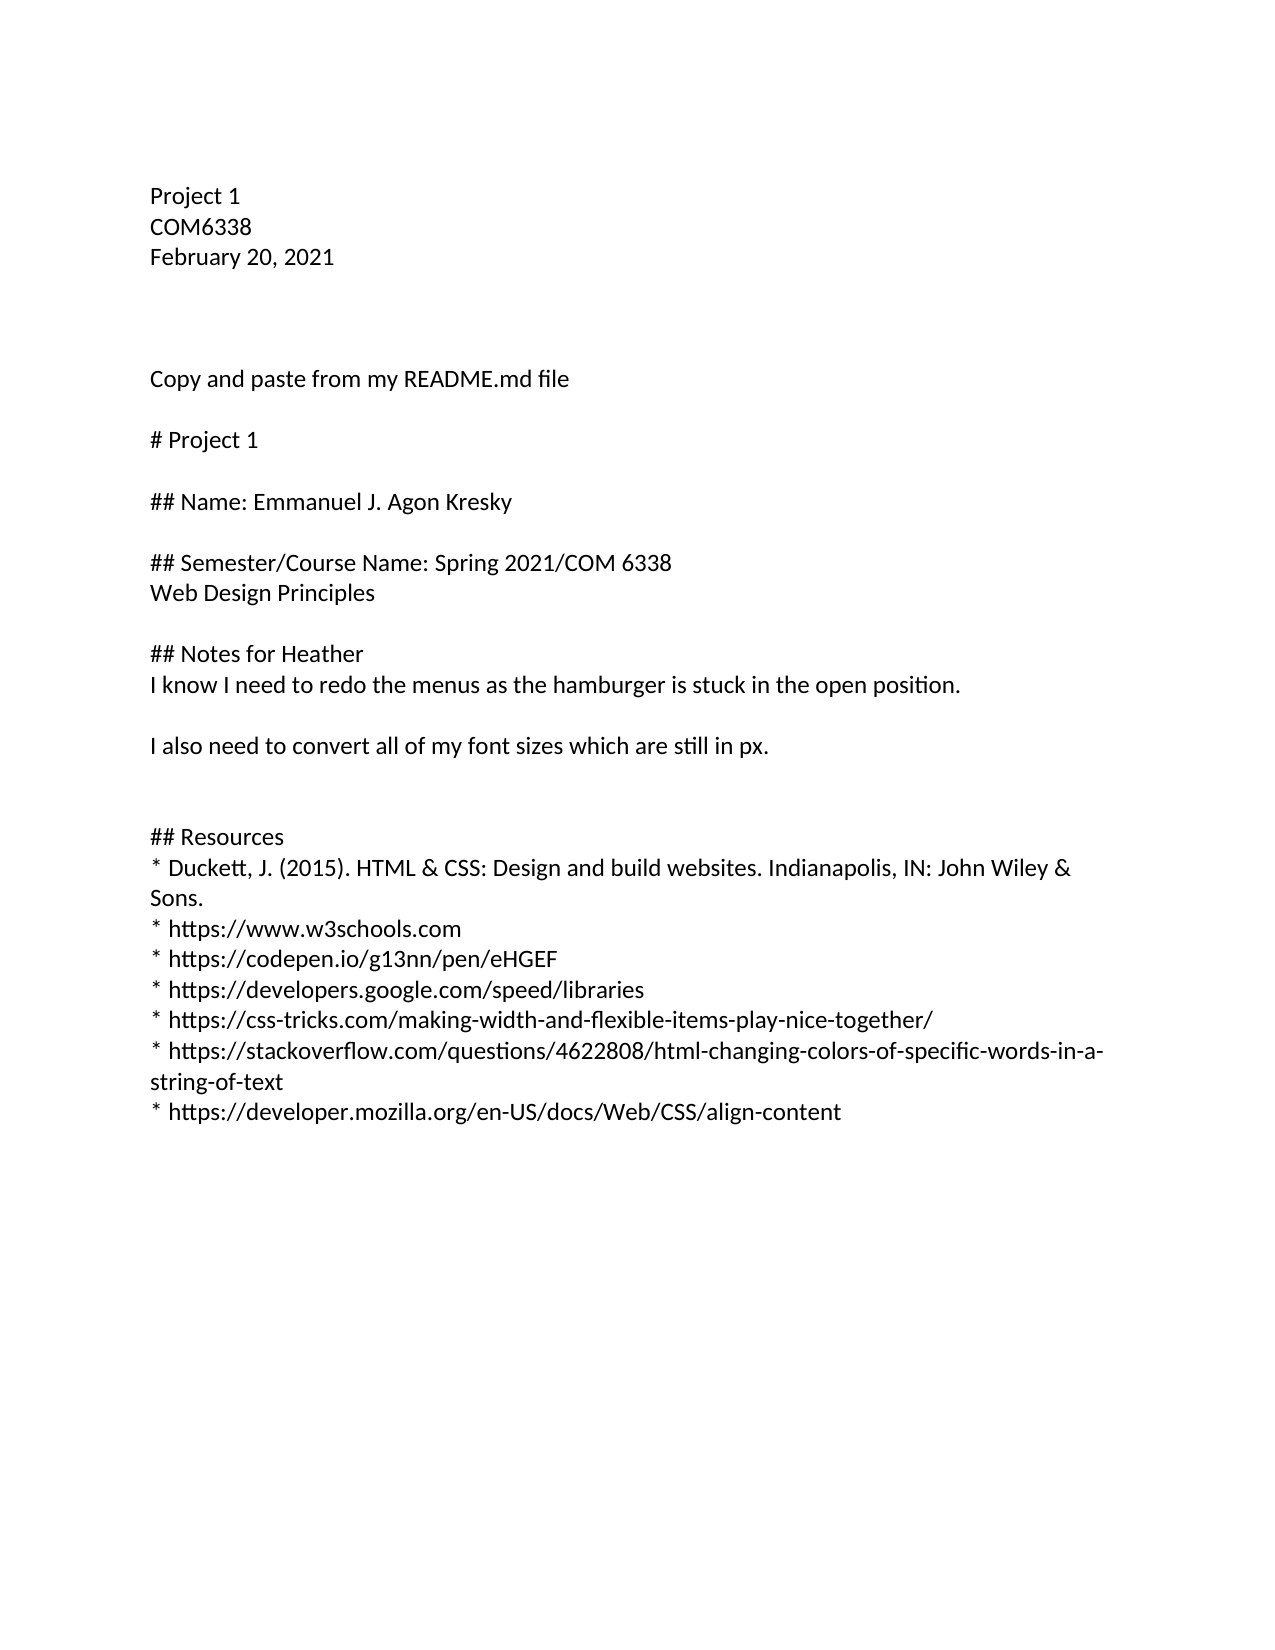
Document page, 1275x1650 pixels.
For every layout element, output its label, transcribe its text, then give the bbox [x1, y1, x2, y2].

text * Duckett, J. (2015). HTML & CSS: Design and build websites. Indianapolis, IN: John Wiley & Sons. [150, 852, 1125, 913]
text I know I need to redo the menus as the hamburger is stuck in the open position. [150, 669, 1125, 699]
text * https://developers.google.com/speed/libraries [150, 974, 1125, 1004]
text COM6338 [150, 211, 1125, 242]
text * https://developer.mozilla.org/en-US/docs/Web/CSS/align-content [150, 1096, 1125, 1127]
text ## Semester/Course Name: Spring 2021/COM 6338 [150, 547, 1125, 577]
text Project 1 [150, 181, 1125, 211]
text * https://www.w3schools.com [150, 913, 1125, 943]
text * https://css-tricks.com/making-width-and-flexible-items-play-nice-together/ [150, 1004, 1125, 1035]
text Web Design Principles [150, 577, 1125, 608]
text ## Name: Emmanuel J. Agon Kresky [150, 486, 1125, 516]
text I also need to convert all of my font sizes which are still in px. [150, 730, 1125, 760]
text February 20, 2021 [150, 242, 1125, 272]
text * https://codepen.io/g13nn/pen/eHGEF [150, 943, 1125, 974]
text Copy and paste from my README.md file [150, 364, 1125, 394]
text ## Resources [150, 821, 1125, 852]
text * https://stackoverflow.com/questions/4622808/html-changing-colors-of-specific-words-in-a-string-of-text [150, 1035, 1125, 1096]
text ## Notes for Heather [150, 638, 1125, 669]
text # Project 1 [150, 425, 1125, 455]
